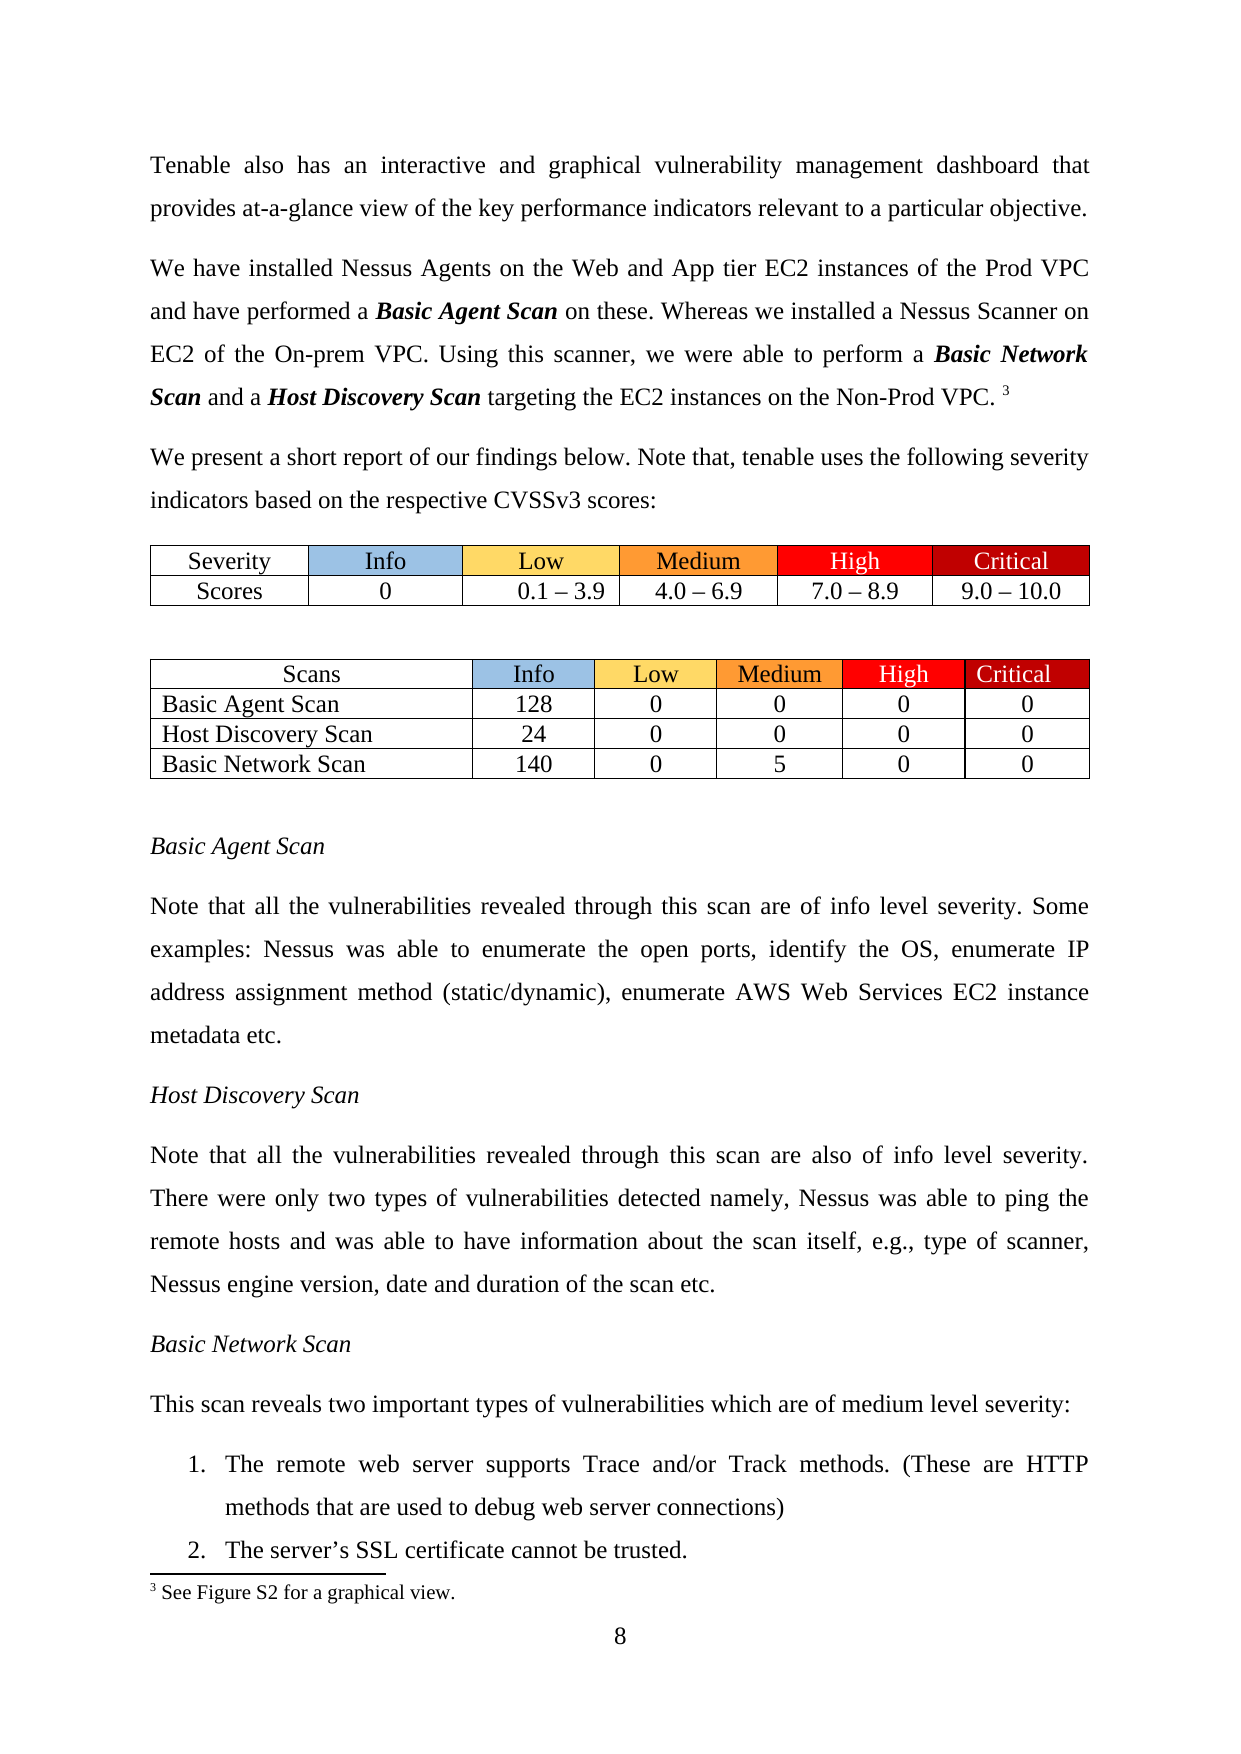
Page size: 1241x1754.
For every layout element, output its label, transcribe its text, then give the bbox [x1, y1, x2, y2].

text Host Discovery Scan [150, 1080, 1090, 1109]
table_cell Basic Network Scan [151, 749, 472, 778]
table_header Info [473, 660, 594, 688]
table_cell Host Discovery Scan [151, 719, 472, 748]
table_cell 5 [717, 749, 842, 778]
table_cell 0 [843, 749, 964, 778]
table_cell 0 [966, 749, 1089, 778]
list The server’s SSL certificate cannot be trusted. [187, 1535, 1090, 1564]
table_header Critical [966, 660, 1089, 688]
text We present a short report of our findings below. Note that, tenable uses the following severity indicators based on the respective CVSSv3 scores: [150, 442, 1090, 514]
table_cell 0 [717, 719, 842, 748]
table_cell 0 [843, 719, 964, 748]
table_cell 0 [717, 689, 842, 718]
table_cell 7.0 – 8.9 [778, 576, 932, 604]
table_cell 140 [473, 749, 594, 778]
text Tenable also has an interactive and graphical vulnerability management dashboard that provides at-a-glance view of the key performance indicators relevant to a particular objective. [150, 150, 1090, 222]
table_header Info [309, 546, 462, 575]
table_cell 0 [966, 689, 1089, 718]
text Note that all the vulnerabilities revealed through this scan are of info level severity. Some examples: Nessus was able to enumerate the open ports, identify the OS, enumerate IP address assignment method (static/dynamic), enumerate AWS Web Services EC2 instance metadata etc. [150, 891, 1090, 1049]
text Note that all the vulnerabilities revealed through this scan are also of info level severity. There were only two types of vulnerabilities detected namely, Nessus was able to ping the remote hosts and was able to have information about the scan itself, e.g., type of scanner, Nessus engine version, date and duration of the scan etc. [150, 1140, 1090, 1298]
text Basic Agent Scan [150, 831, 1090, 860]
text This scan reveals two important types of vulnerabilities which are of medium level severity: [150, 1389, 1090, 1418]
text Basic Network Scan [150, 1329, 1090, 1358]
table_header Scans [151, 660, 472, 688]
table_header Medium [620, 546, 777, 575]
table_header Low [463, 546, 619, 575]
table_cell 4.0 – 6.9 [620, 576, 777, 604]
table_header Low [595, 660, 716, 688]
table_cell 9.0 – 10.0 [933, 576, 1089, 604]
table_cell 0 [309, 576, 462, 604]
table_cell 24 [473, 719, 594, 748]
table_cell Scores [151, 576, 308, 604]
table_cell 0 [843, 689, 964, 718]
list The remote web server supports Trace and/or Track methods. (These are HTTP methods that are used to debug web server connections) [187, 1449, 1090, 1521]
table_cell 128 [473, 689, 594, 718]
text We have installed Nessus Agents on the Web and App tier EC2 instances of the Prod VPC and have performed a Basic Agent Scan on these. Whereas we installed a Nessus Scanner on EC2 of the On-prem VPC. Using this scanner, we were able to perform a Basic Network Scan and a Host Discovery Scan targeting the EC2 instances on the Non-Prod VPC. [150, 253, 1090, 411]
table_cell 0.1 – 3.9 [463, 576, 619, 604]
table_header Medium [717, 660, 842, 688]
table_header Severity [151, 546, 308, 575]
table_header High [843, 660, 964, 688]
table_header High [778, 546, 932, 575]
table_cell 0 [595, 749, 716, 778]
table_cell Basic Agent Scan [151, 689, 472, 718]
table_header Critical [933, 546, 1089, 575]
table_cell 0 [595, 719, 716, 748]
table_cell 0 [966, 719, 1089, 748]
table_cell 0 [595, 689, 716, 718]
